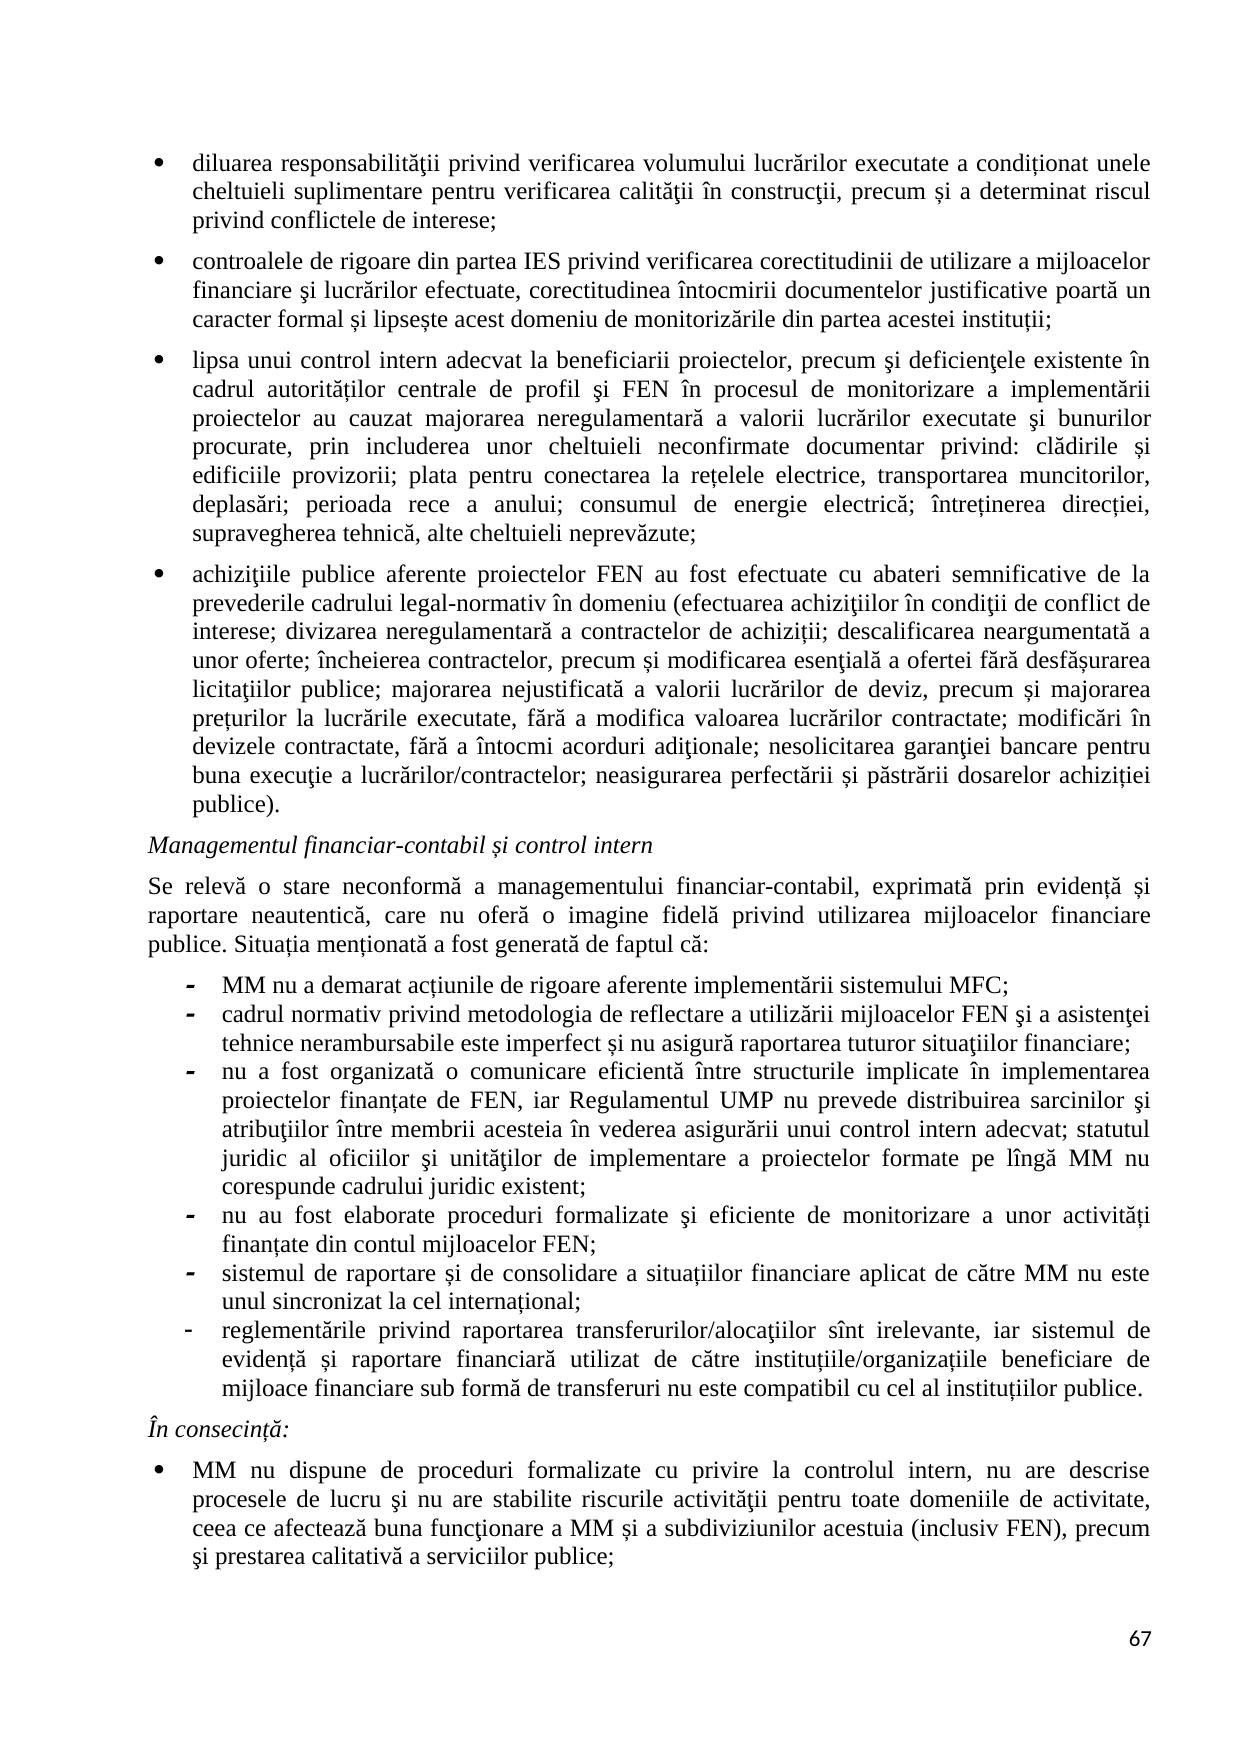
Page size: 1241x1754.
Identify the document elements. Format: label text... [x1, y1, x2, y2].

list nu a fost organizată o comunicare eficientă între structurile implicate în implementarea proiectelor finanțate de FEN, iar Regulamentul UMP nu prevede distribuirea sarcinilor şi atribuţiilor între membrii acesteia în vederea asigurării unui control intern adecvat; statutul juridic al oficiilor şi unităţilor de implementare a proiectelor formate pe lîngă MM nu corespunde cadrului juridic existent; [184, 1056, 1152, 1200]
list MM nu dispune de proceduri formalizate cu privire la controlul intern, nu are descrise procesele de lucru şi nu are stabilite riscurile activităţii pentru toate domeniile de activitate, ceea ce afectează buna funcţionare a MM și a subdiviziunilor acestuia (inclusiv FEN), precum şi prestarea calitativă a serviciilor publice; [154, 1455, 1152, 1570]
list sistemul de raportare și de consolidare a situațiilor financiare aplicat de către MM nu este unul sincronizat la cel internațional; [184, 1258, 1152, 1315]
list reglementările privind raportarea transferurilor/alocaţiilor sînt irelevante, iar sistemul de evidență și raportare financiară utilizat de către instituțiile/organizațiile beneficiare de mijloace financiare sub formă de transferuri nu este compatibil cu cel al instituțiilor publice. [184, 1315, 1152, 1401]
list lipsa unui control intern adecvat la beneficiarii proiectelor, precum şi deficienţele existente în cadrul autorităților centrale de profil şi FEN în procesul de monitorizare a implementării proiectelor au cauzat majorarea neregulamentară a valorii lucrărilor executate şi bunurilor procurate, prin includerea unor cheltuieli neconfirmate documentar privind: clădirile și edificiile provizorii; plata pentru conectarea la rețelele electrice, transportarea muncitorilor, deplasări; perioada rece a anului; consumul de energie electrică; întreținerea direcției, supravegherea tehnică, alte cheltuieli neprevăzute; [154, 345, 1152, 546]
list MM nu a demarat acțiunile de rigoare aferente implementării sistemului MFC; [184, 970, 1152, 999]
list achiziţiile publice aferente proiectelor FEN au fost efectuate cu abateri semnificative de la prevederile cadrului legal-normativ în domeniu (efectuarea achiziţiilor în condiţii de conflict de interese; divizarea neregulamentară a contractelor de achiziții; descalificarea neargumentată a unor oferte; încheierea contractelor, precum și modificarea esenţială a ofertei fără desfășurarea licitaţiilor publice; majorarea nejustificată a valorii lucrărilor de deviz, precum și majorarea prețurilor la lucrările executate, fără a modifica valoarea lucrărilor contractate; modificări în devizele contractate, fără a întocmi acorduri adiţionale; nesolicitarea garanţiei bancare pentru buna execuţie a lucrărilor/contractelor; neasigurarea perfectării și păstrării dosarelor achiziției publice). [154, 559, 1152, 818]
list diluarea responsabilităţii privind verificarea volumului lucrărilor executate a condiționat unele cheltuieli suplimentare pentru verificarea calităţii în construcţii, precum și a determinat riscul privind conflictele de interese; [154, 148, 1152, 234]
text Se relevă o stare neconformă a managementului financiar-contabil, exprimată prin evidență și raportare neautentică, care nu oferă o imagine fidelă privind utilizarea mijloacelor financiare publice. Situația menționată a fost generată de faptul că: [148, 871, 1152, 958]
list controalele de rigoare din partea IES privind verificarea corectitudinii de utilizare a mijloacelor financiare şi lucrărilor efectuate, corectitudinea întocmirii documentelor justificative poartă un caracter formal și lipsește acest domeniu de monitorizările din partea acestei instituții; [154, 246, 1152, 333]
list cadrul normativ privind metodologia de reflectare a utilizării mijloacelor FEN şi a asistenţei tehnice nerambursabile este imperfect și nu asigură raportarea tuturor situaţiilor financiare; [184, 999, 1152, 1056]
list nu au fost elaborate proceduri formalizate şi eficiente de monitorizare a unor activități finanțate din contul mijloacelor FEN; [184, 1200, 1152, 1258]
text În consecință: [148, 1414, 1152, 1443]
text Managementul financiar-contabil și control intern [148, 830, 1152, 859]
